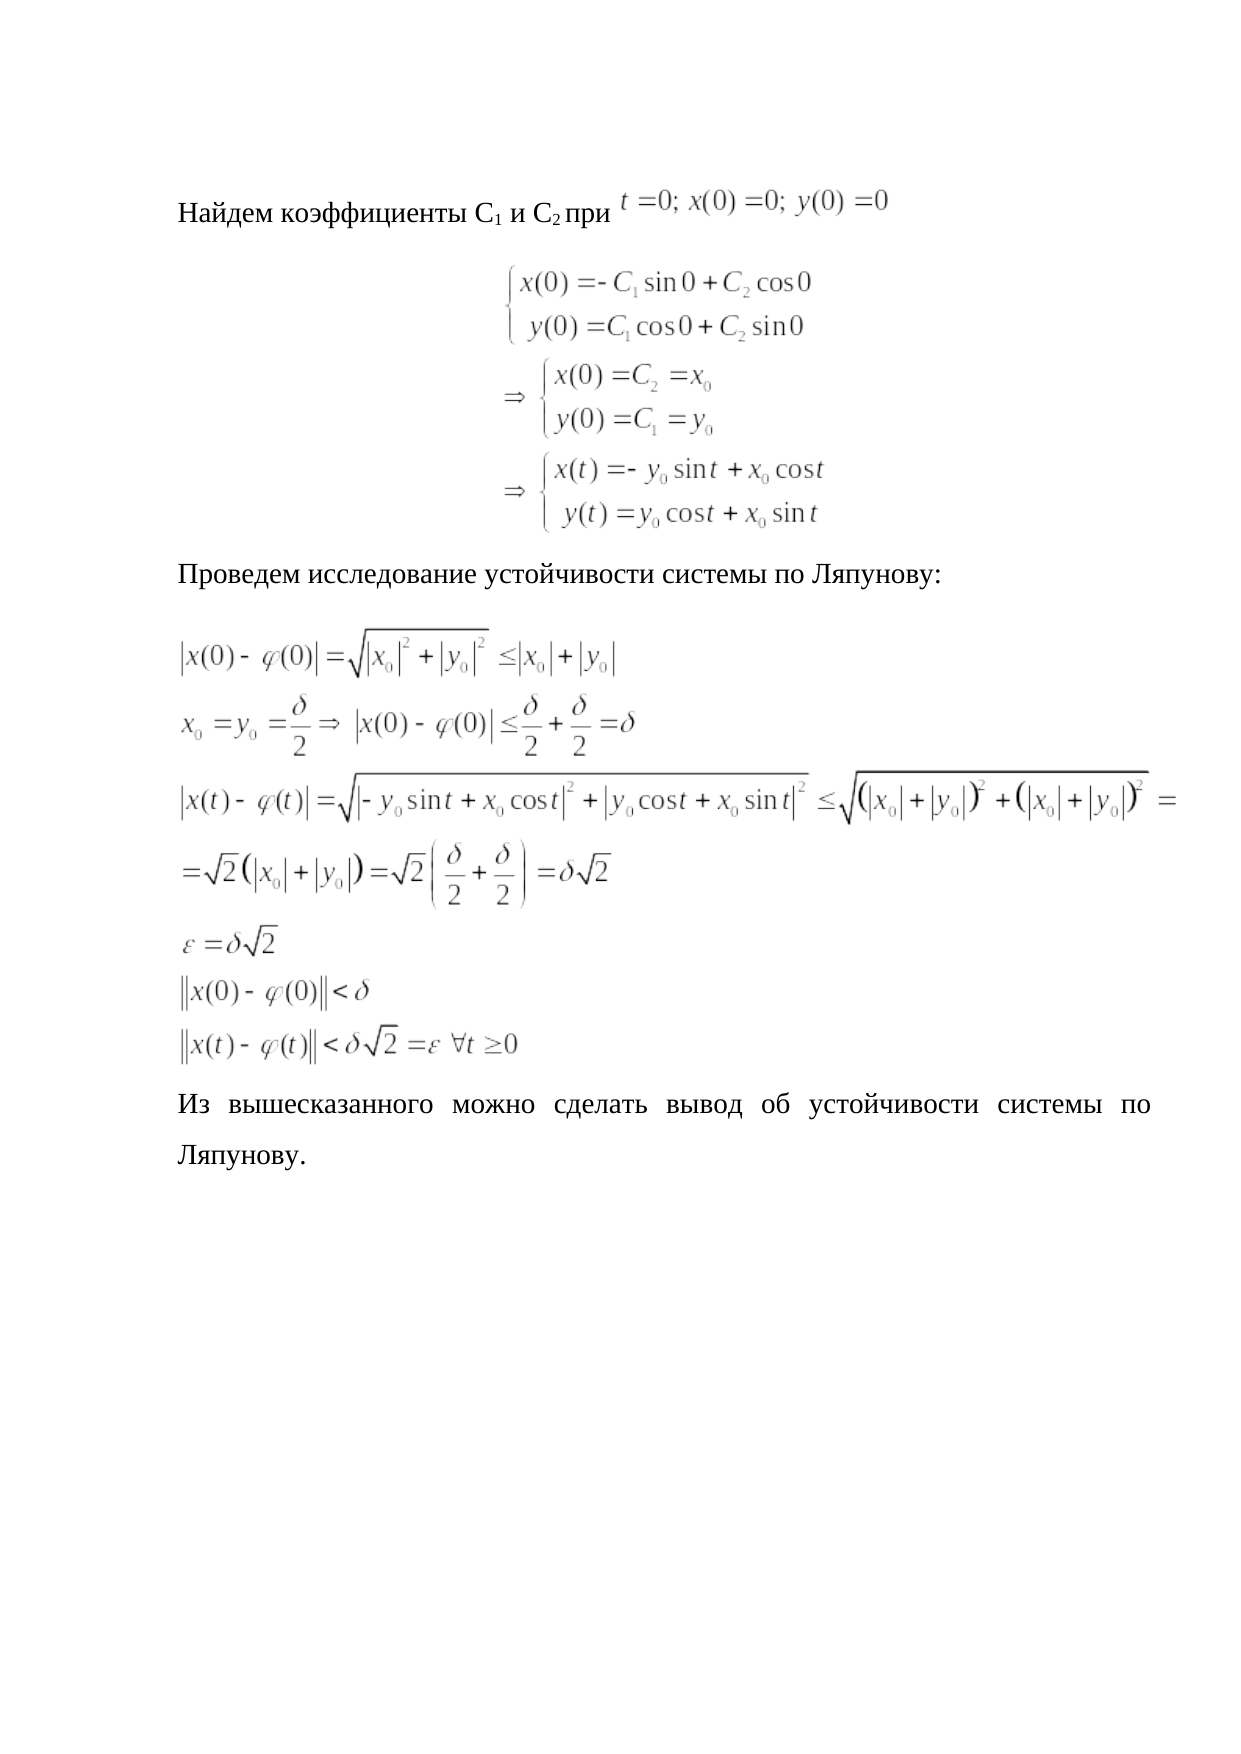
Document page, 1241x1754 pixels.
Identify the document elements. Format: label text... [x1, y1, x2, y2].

text Найдем коэффициенты С1 и С2 при [177, 185, 1152, 229]
text Из вышесказанного можно сделать вывод об устойчивости системы по Ляпунову. [177, 1087, 1152, 1170]
text Проведем исследование устойчивости системы по Ляпунову: [177, 557, 1152, 590]
